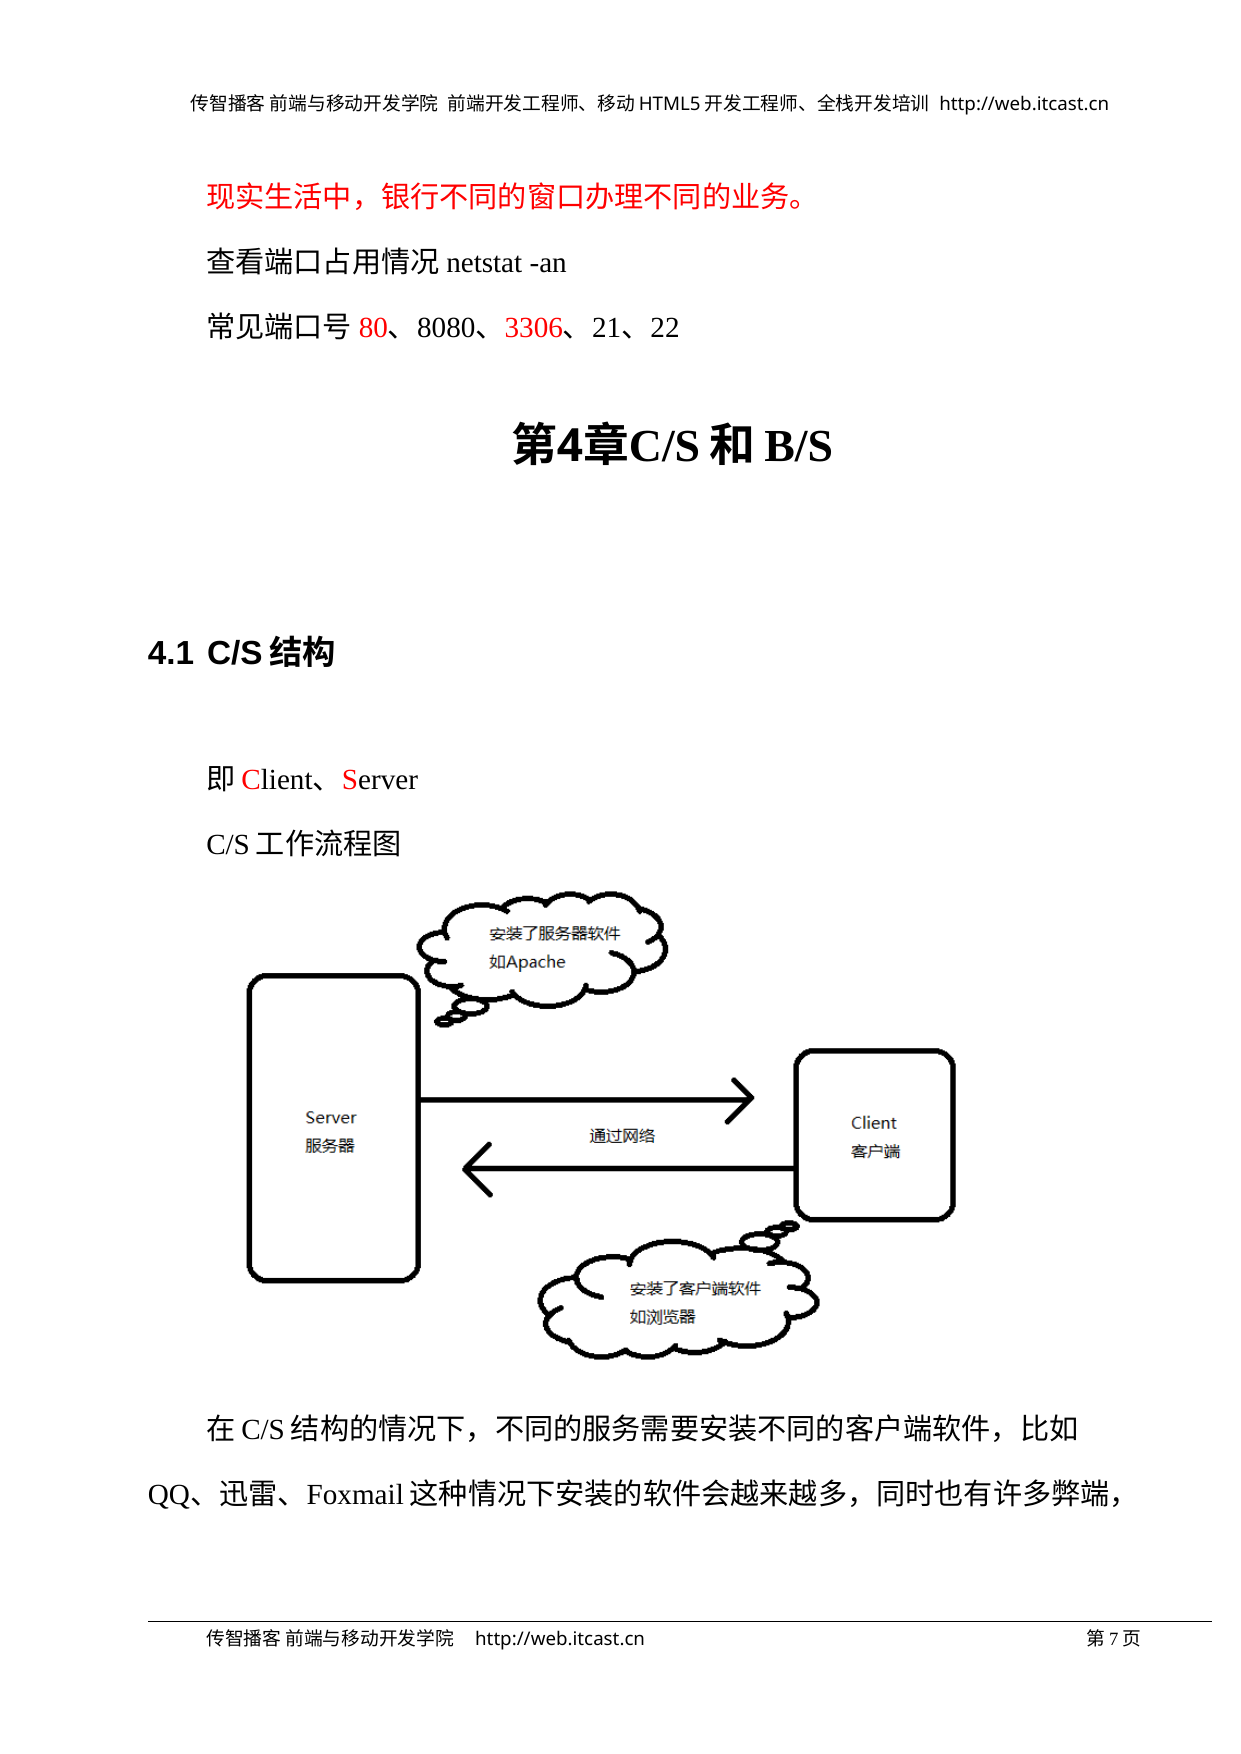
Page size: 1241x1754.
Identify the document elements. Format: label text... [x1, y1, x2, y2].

subtitle C/S结构 [148, 617, 1152, 682]
text C/S工作流程图 [148, 809, 1152, 874]
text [148, 1394, 1152, 1524]
text 常见端口号 80、8080、3306、21、22 [148, 292, 1152, 357]
picture [214, 874, 983, 1376]
text 即Client、Server [148, 744, 1152, 809]
text 现实生活中，银行不同的窗口办理不同的业务。 [148, 162, 1152, 227]
text 查看端口占用情况 netstat -an [148, 227, 1152, 292]
subtitle C/S和B/S [192, 392, 1152, 490]
